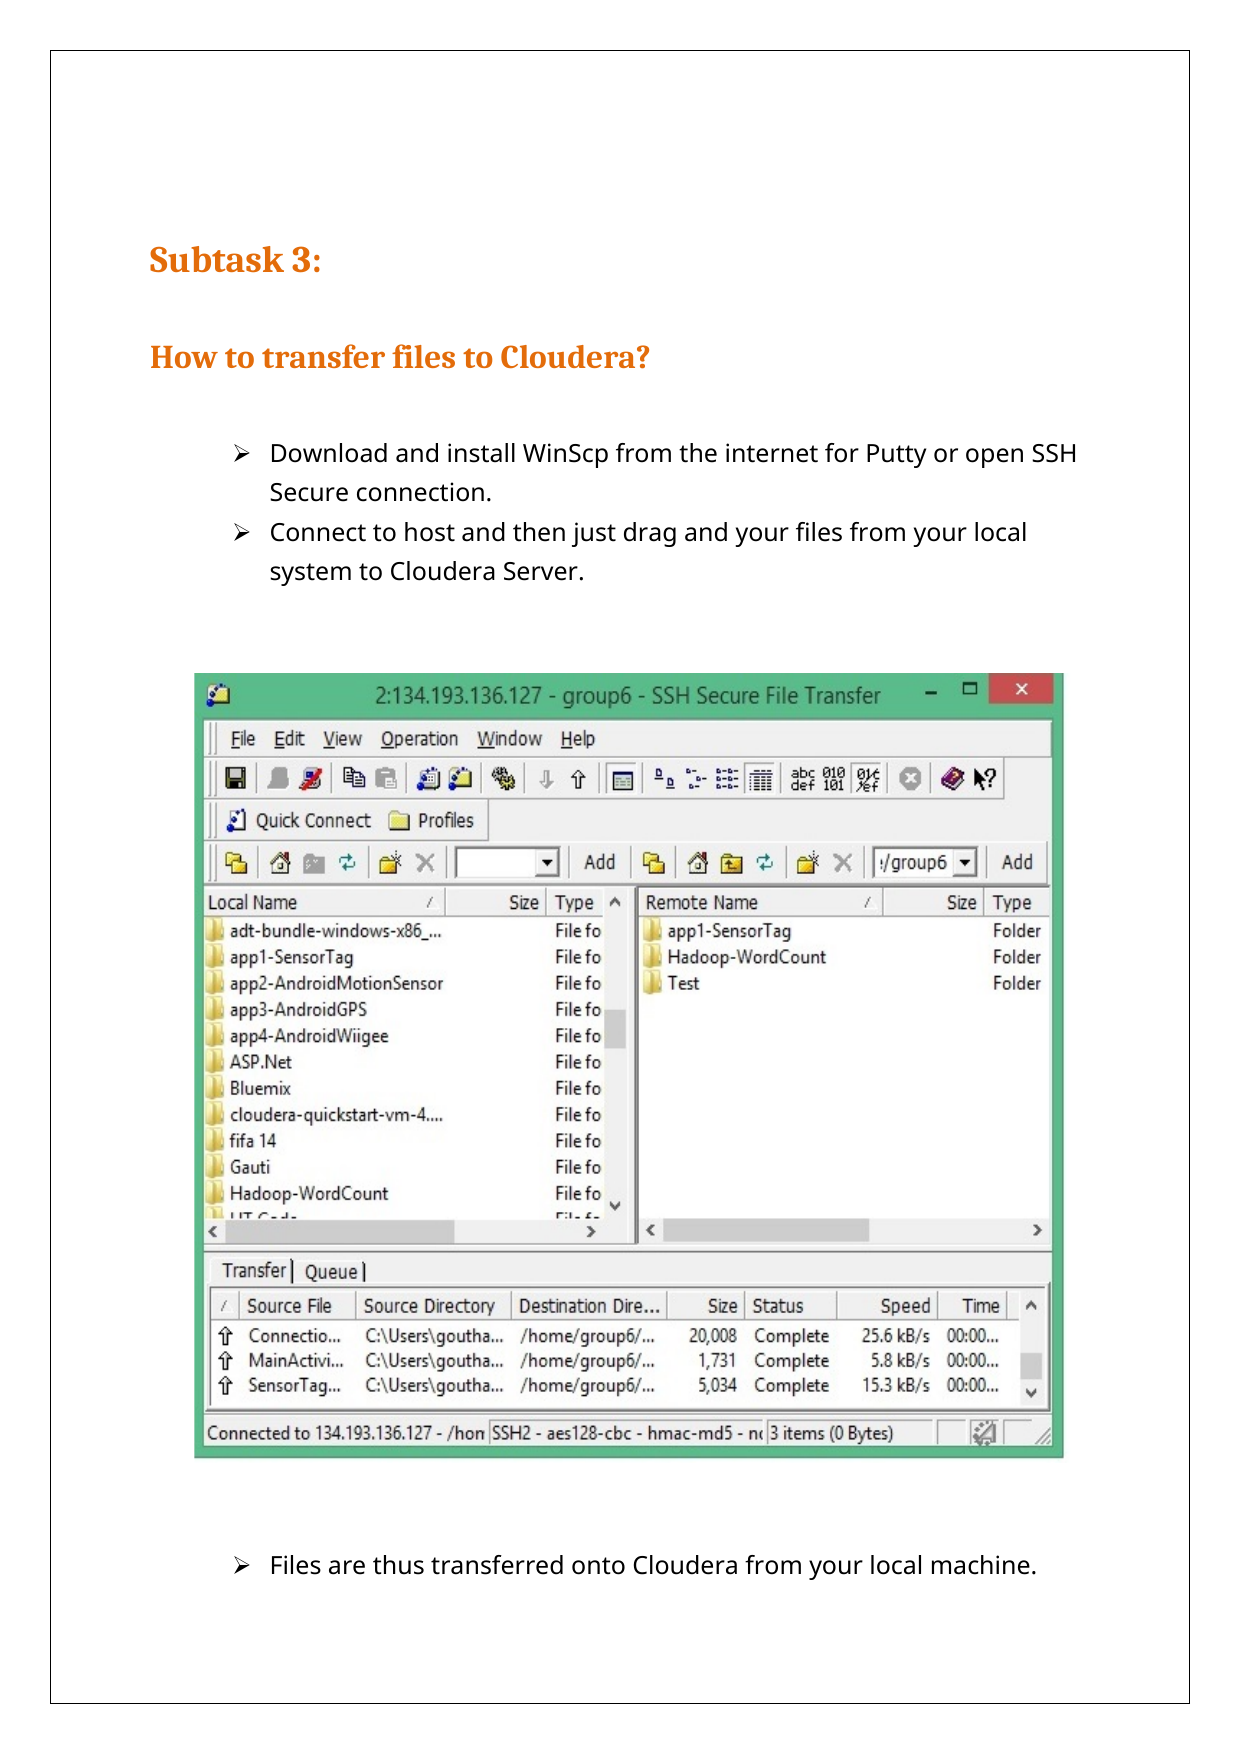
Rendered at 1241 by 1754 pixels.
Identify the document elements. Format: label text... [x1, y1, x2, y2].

list Download and install WinScp from the internet for Putty or open SSH Secure connection. [232, 436, 1090, 509]
picture [194, 673, 1071, 1463]
subtitle Subtask 3: [150, 239, 1090, 282]
list Files are thus transferred onto Cloudera from your local machine. [232, 1547, 1090, 1581]
list Connect to host and then just drag and your files from your local system to Cloudera Server. [232, 514, 1090, 587]
subtitle How to transfer files to Cloudera? [150, 339, 1090, 377]
